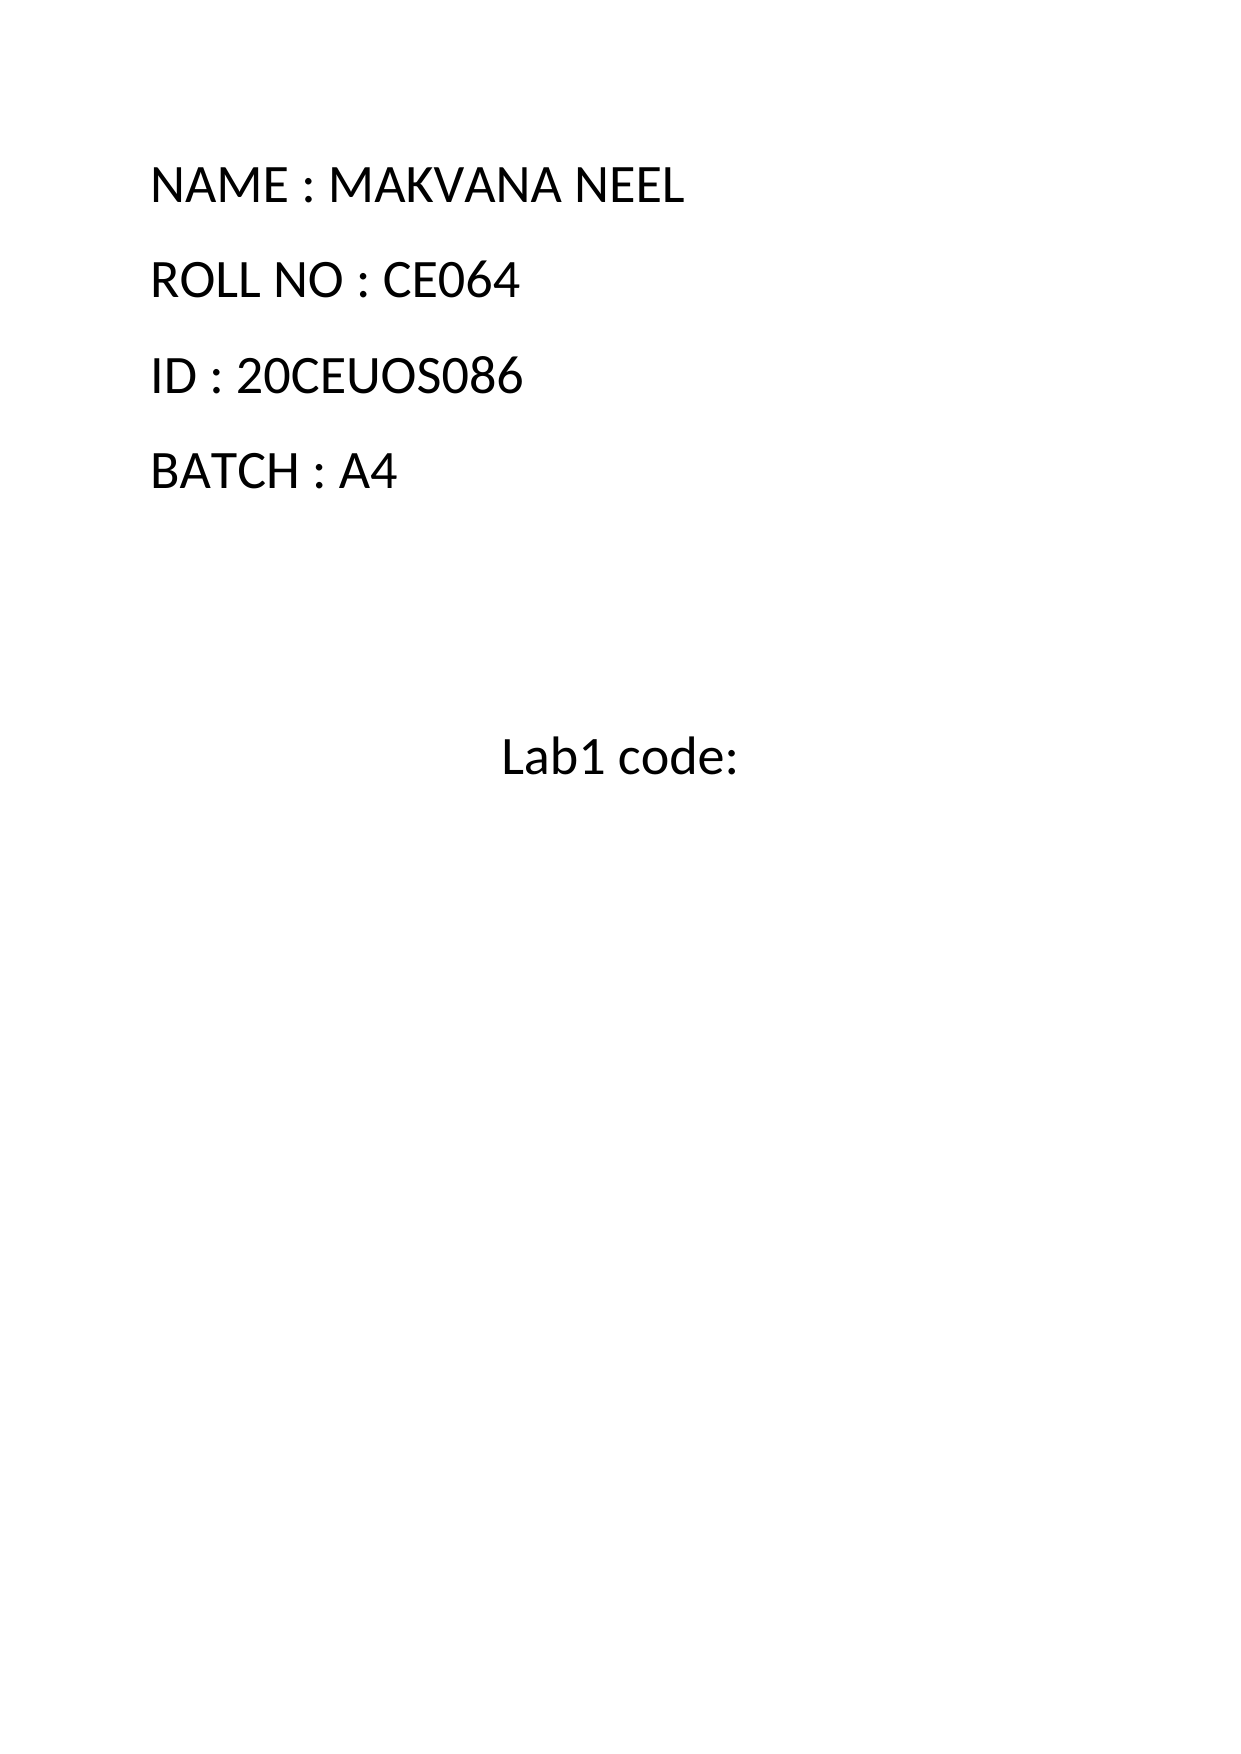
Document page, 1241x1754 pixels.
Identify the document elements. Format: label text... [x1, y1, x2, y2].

text ID : 20CEUOS086 [150, 341, 1090, 407]
text NAME : MAKVANA NEEL [150, 150, 1090, 216]
text Lab1 code: [150, 722, 1090, 788]
text BATCH : A4 [150, 436, 1090, 502]
text ROLL NO : CE064 [150, 245, 1090, 311]
